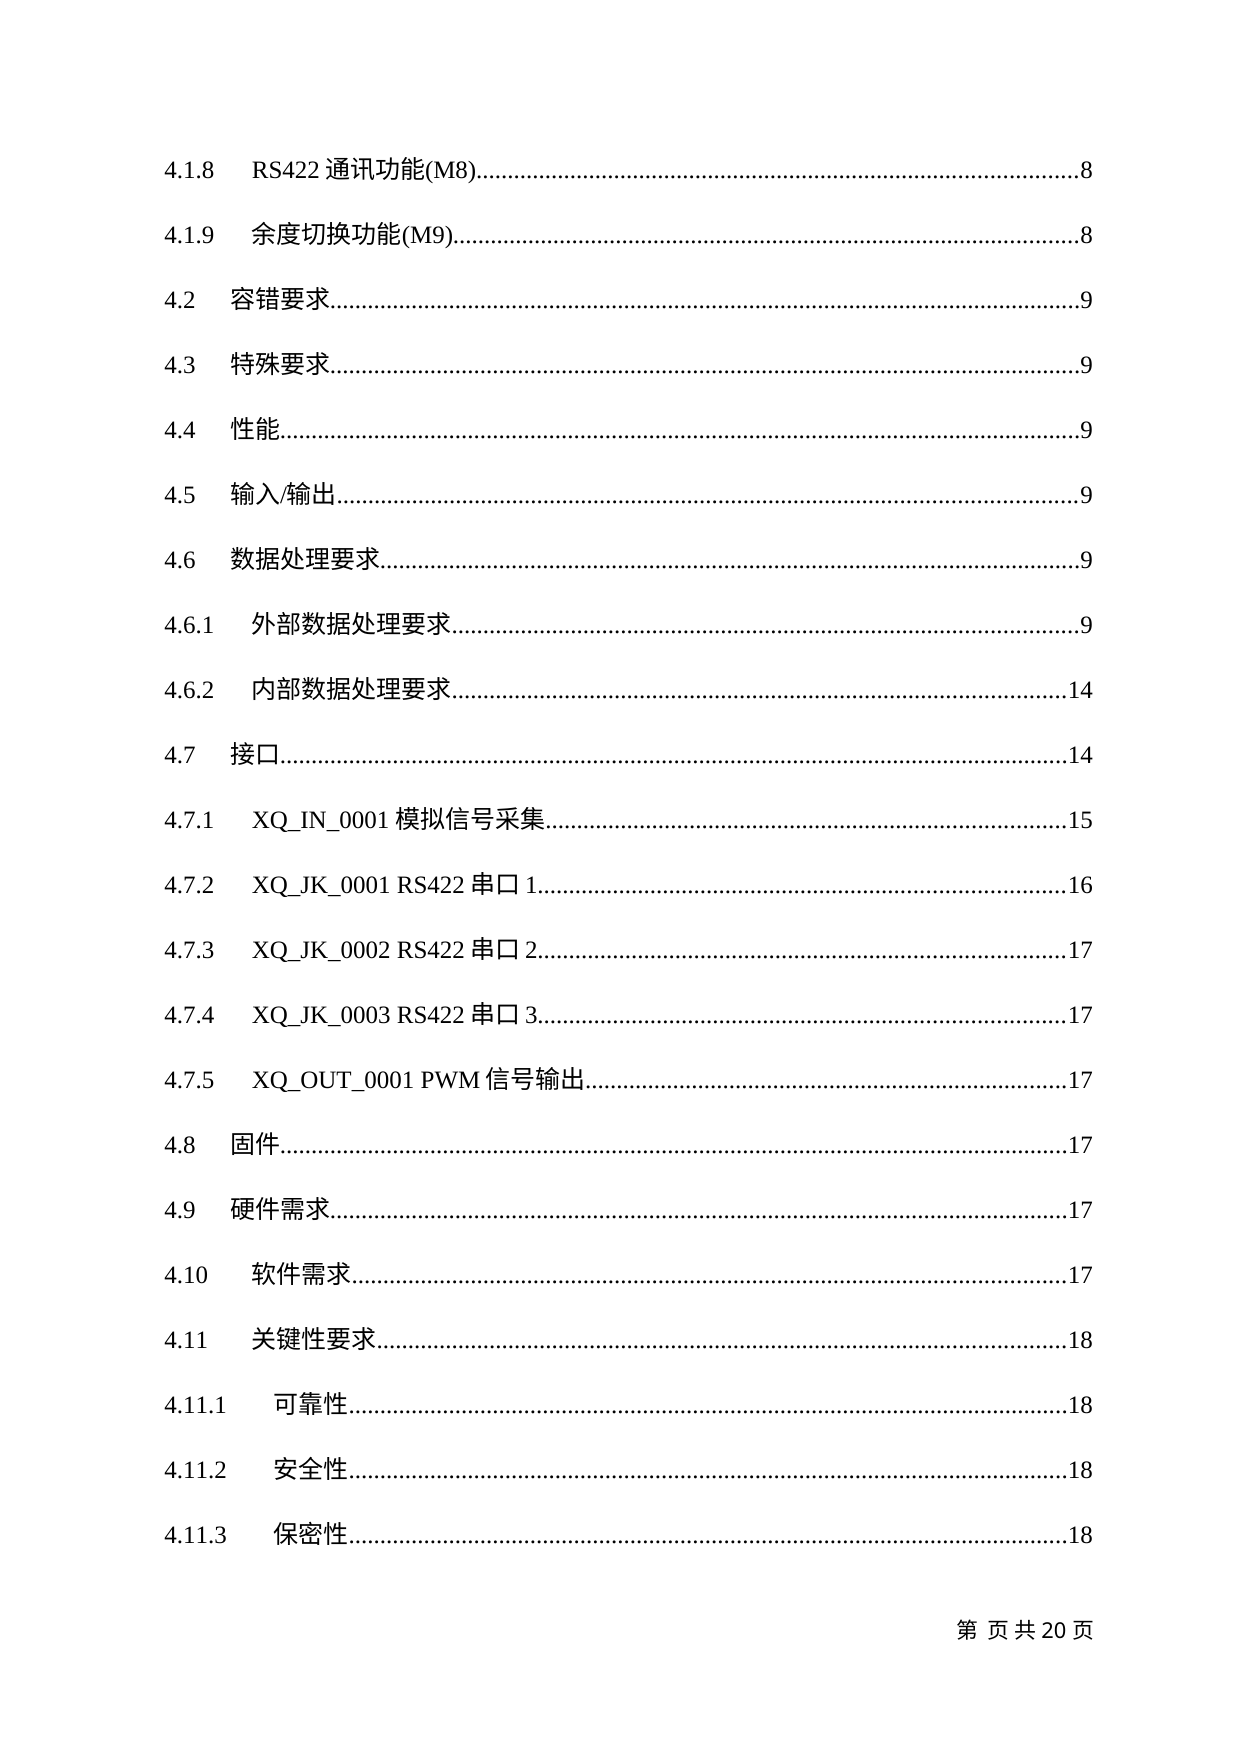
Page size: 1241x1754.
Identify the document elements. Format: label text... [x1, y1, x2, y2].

text 4.7.4 XQ_JK_0003 RS422串口3 17 [164, 981, 1094, 1046]
text 4.2 容错要求 9 [164, 266, 1094, 331]
text 4.9 硬件需求 17 [164, 1176, 1094, 1241]
text 4.11 关键性要求 18 [164, 1306, 1094, 1371]
text 4.10 软件需求 17 [164, 1241, 1094, 1306]
text 4.11.2 安全性 18 [164, 1436, 1094, 1501]
text 4.7.1 XQ_IN_0001 模拟信号采集 15 [164, 786, 1094, 851]
text 4.4 性能 9 [164, 396, 1094, 461]
text 4.8 固件 17 [164, 1111, 1094, 1176]
text 4.6.2 内部数据处理要求 14 [164, 656, 1094, 721]
text 4.1.8 RS422通讯功能(M8) 8 [164, 136, 1094, 201]
text 4.1.9 余度切换功能(M9) 8 [164, 201, 1094, 266]
text 4.5 输入/输出 9 [164, 461, 1094, 526]
text 4.6.1 外部数据处理要求 9 [164, 591, 1094, 656]
text 4.11.3 保密性 18 [164, 1501, 1094, 1566]
text 4.6 数据处理要求 9 [164, 526, 1094, 591]
text 4.7 接口 14 [164, 721, 1094, 786]
text 4.11.1 可靠性 18 [164, 1371, 1094, 1436]
text 4.3 特殊要求 9 [164, 331, 1094, 396]
text 4.7.3 XQ_JK_0002 RS422串口2 17 [164, 916, 1094, 981]
text 4.7.2 XQ_JK_0001 RS422串口1 16 [164, 851, 1094, 916]
text 4.7.5 XQ_OUT_0001 PWM信号输出 17 [164, 1046, 1094, 1111]
